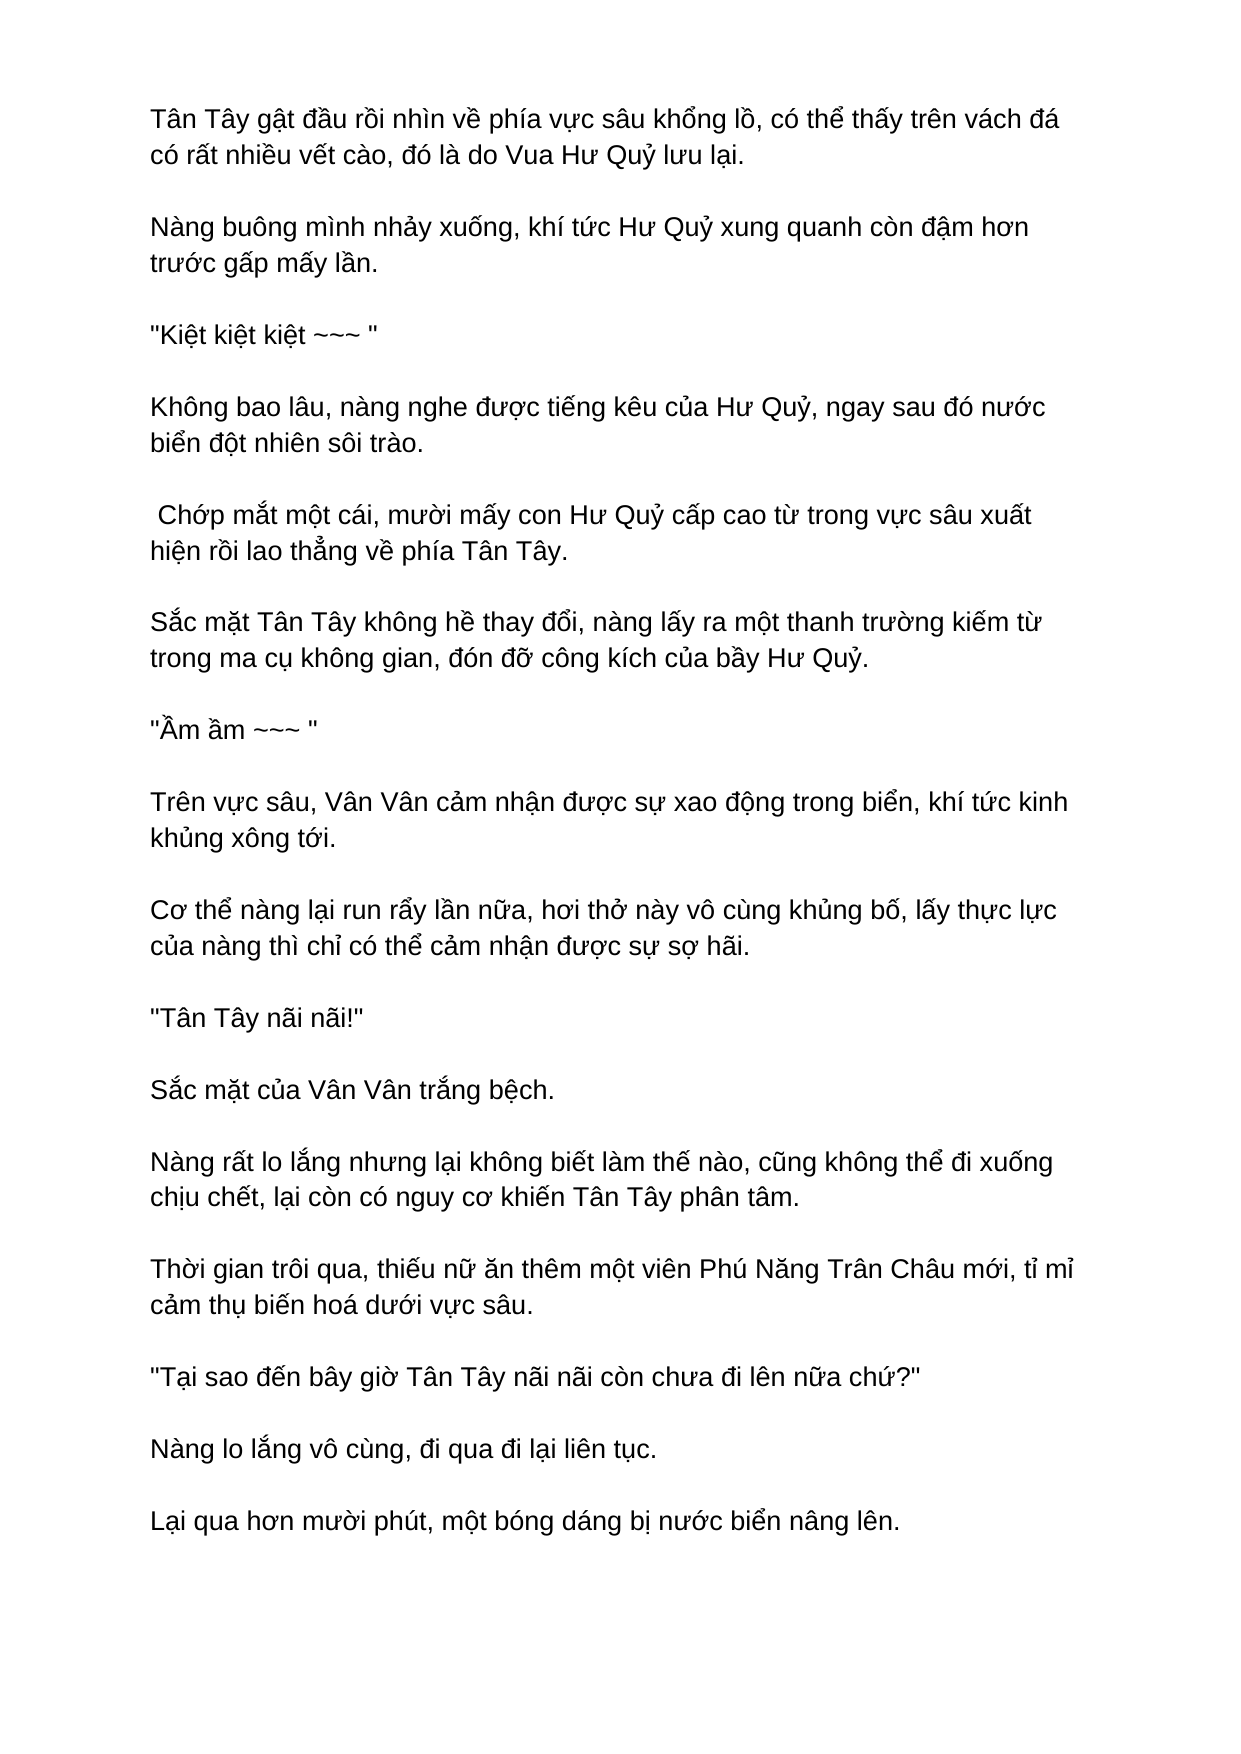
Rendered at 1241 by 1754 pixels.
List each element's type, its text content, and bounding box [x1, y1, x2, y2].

text Lại qua hơn mười phút, một bóng dáng bị nước biển nâng lên. [150, 1505, 1090, 1536]
text Thời gian trôi qua, thiếu nữ ăn thêm một viên Phú Năng Trân Châu mới, tỉ mỉ cảm thụ biến hoá dưới vực sâu. [150, 1253, 1090, 1321]
text "Tại sao đến bây giờ Tân Tây nãi nãi còn chưa đi lên nữa chứ?" [150, 1361, 1090, 1392]
text Cơ thể nàng lại run rẩy lần nữa, hơi thở này vô cùng khủng bố, lấy thực lực của nàng thì chỉ có thể cảm nhận được sự sợ hãi. [150, 894, 1090, 961]
text Trên vực sâu, Vân Vân cảm nhận được sự xao động trong biển, khí tức kinh khủng xông tới. [150, 786, 1090, 853]
text Sắc mặt Tân Tây không hề thay đổi, nàng lấy ra một thanh trường kiếm từ trong ma cụ không gian, đón đỡ công kích của bầy Hư Quỷ. [150, 606, 1090, 674]
text Nàng buông mình nhảy xuống, khí tức Hư Quỷ xung quanh còn đậm hơn trước gấp mấy lần. [150, 211, 1090, 278]
text "Tân Tây nãi nãi!" [150, 1002, 1090, 1033]
text Nàng rất lo lắng nhưng lại không biết làm thế nào, cũng không thể đi xuống chịu chết, lại còn có nguy cơ khiến Tân Tây phân tâm. [150, 1146, 1090, 1213]
text Chớp mắt một cái, mười mấy con Hư Quỷ cấp cao từ trong vực sâu xuất hiện rồi lao thẳng về phía Tân Tây. [150, 499, 1090, 566]
text Nàng lo lắng vô cùng, đi qua đi lại liên tục. [150, 1433, 1090, 1464]
text Tân Tây gật đầu rồi nhìn về phía vực sâu khổng lồ, có thể thấy trên vách đá có rất nhiều vết cào, đó là do Vua Hư Quỷ lưu lại. [150, 103, 1090, 171]
text Sắc mặt của Vân Vân trắng bệch. [150, 1074, 1090, 1105]
text "Kiệt kiệt kiệt ~~~ " [150, 319, 1090, 350]
text Không bao lâu, nàng nghe được tiếng kêu của Hư Quỷ, ngay sau đó nước biển đột nhiên sôi trào. [150, 391, 1090, 458]
text "Ầm ầm ~~~ " [150, 714, 1090, 746]
